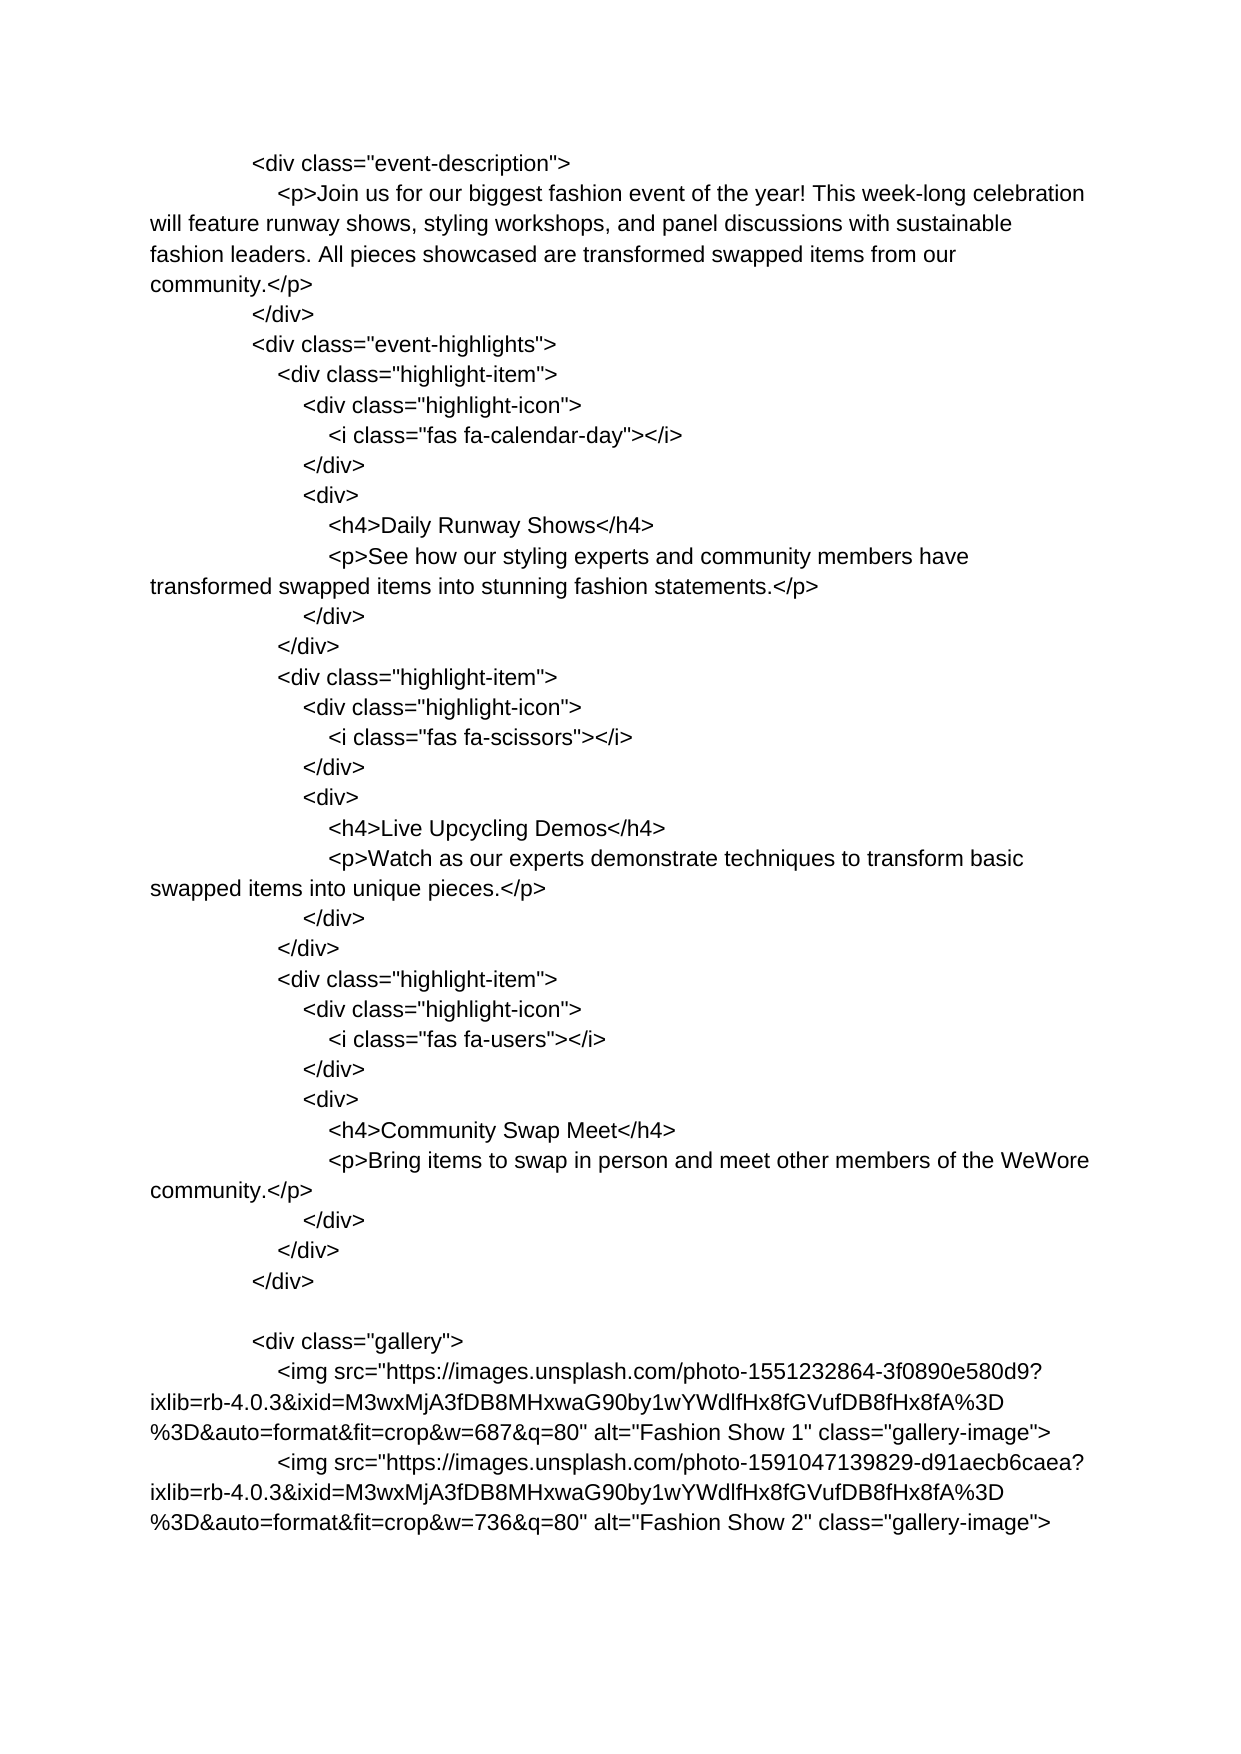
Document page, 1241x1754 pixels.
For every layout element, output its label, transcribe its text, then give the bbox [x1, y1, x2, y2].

text </div> [150, 1237, 1090, 1264]
text <h4>Daily Runway Shows</h4> [150, 512, 1090, 539]
text <p>See how our styling experts and community members have transformed swapped items into stunning fashion statements.</p> [150, 543, 1090, 599]
text <i class="fas fa-users"></i> [150, 1026, 1090, 1052]
text <div class="highlight-item"> [150, 966, 1090, 992]
text </div> [150, 935, 1090, 962]
text <div> [150, 784, 1090, 811]
text <img src="https://images.unsplash.com/photo-1551232864-3f0890e580d9?ixlib=rb-4.0.3&ixid=M3wxMjA3fDB8MHxwaG90by1wYWdlfHx8fGVufDB8fHx8fA%3D%3D&auto=format&fit=crop&w=687&q=80" alt="Fashion Show 1" class="gallery-image"> [150, 1358, 1090, 1445]
text <h4>Live Upcycling Demos</h4> [150, 814, 1090, 841]
text <div class="highlight-icon"> [150, 392, 1090, 418]
text <i class="fas fa-calendar-day"></i> [150, 422, 1090, 448]
text </div> [150, 633, 1090, 660]
text </div> [150, 905, 1090, 932]
text <p>Watch as our experts demonstrate techniques to transform basic swapped items into unique pieces.</p> [150, 845, 1090, 901]
text <div class="highlight-item"> [150, 361, 1090, 388]
text </div> [150, 603, 1090, 629]
text </div> [150, 754, 1090, 781]
text <div class="highlight-item"> [150, 663, 1090, 690]
text <div class="highlight-icon"> [150, 694, 1090, 720]
text </div> [150, 452, 1090, 478]
text </div> [150, 1268, 1090, 1294]
text <div class="event-description"> [150, 150, 1090, 176]
text </div> [150, 301, 1090, 327]
text <div class="gallery"> [150, 1328, 1090, 1354]
text <p>Join us for our biggest fashion event of the year! This week-long celebration will feature runway shows, styling workshops, and panel discussions with sustainable fashion leaders. All pieces showcased are transformed swapped items from our community.</p> [150, 180, 1090, 297]
text <div class="highlight-icon"> [150, 996, 1090, 1022]
text </div> [150, 1056, 1090, 1083]
text <div> [150, 1086, 1090, 1113]
text <h4>Community Swap Meet</h4> [150, 1117, 1090, 1143]
text </div> [150, 1207, 1090, 1234]
text <div> [150, 482, 1090, 509]
text <i class="fas fa-scissors"></i> [150, 724, 1090, 750]
text <div class="event-highlights"> [150, 331, 1090, 358]
text <p>Bring items to swap in person and meet other members of the WeWore community.</p> [150, 1147, 1090, 1203]
text <img src="https://images.unsplash.com/photo-1591047139829-d91aecb6caea?ixlib=rb-4.0.3&ixid=M3wxMjA3fDB8MHxwaG90by1wYWdlfHx8fGVufDB8fHx8fA%3D%3D&auto=format&fit=crop&w=736&q=80" alt="Fashion Show 2" class="gallery-image"> [150, 1449, 1090, 1536]
